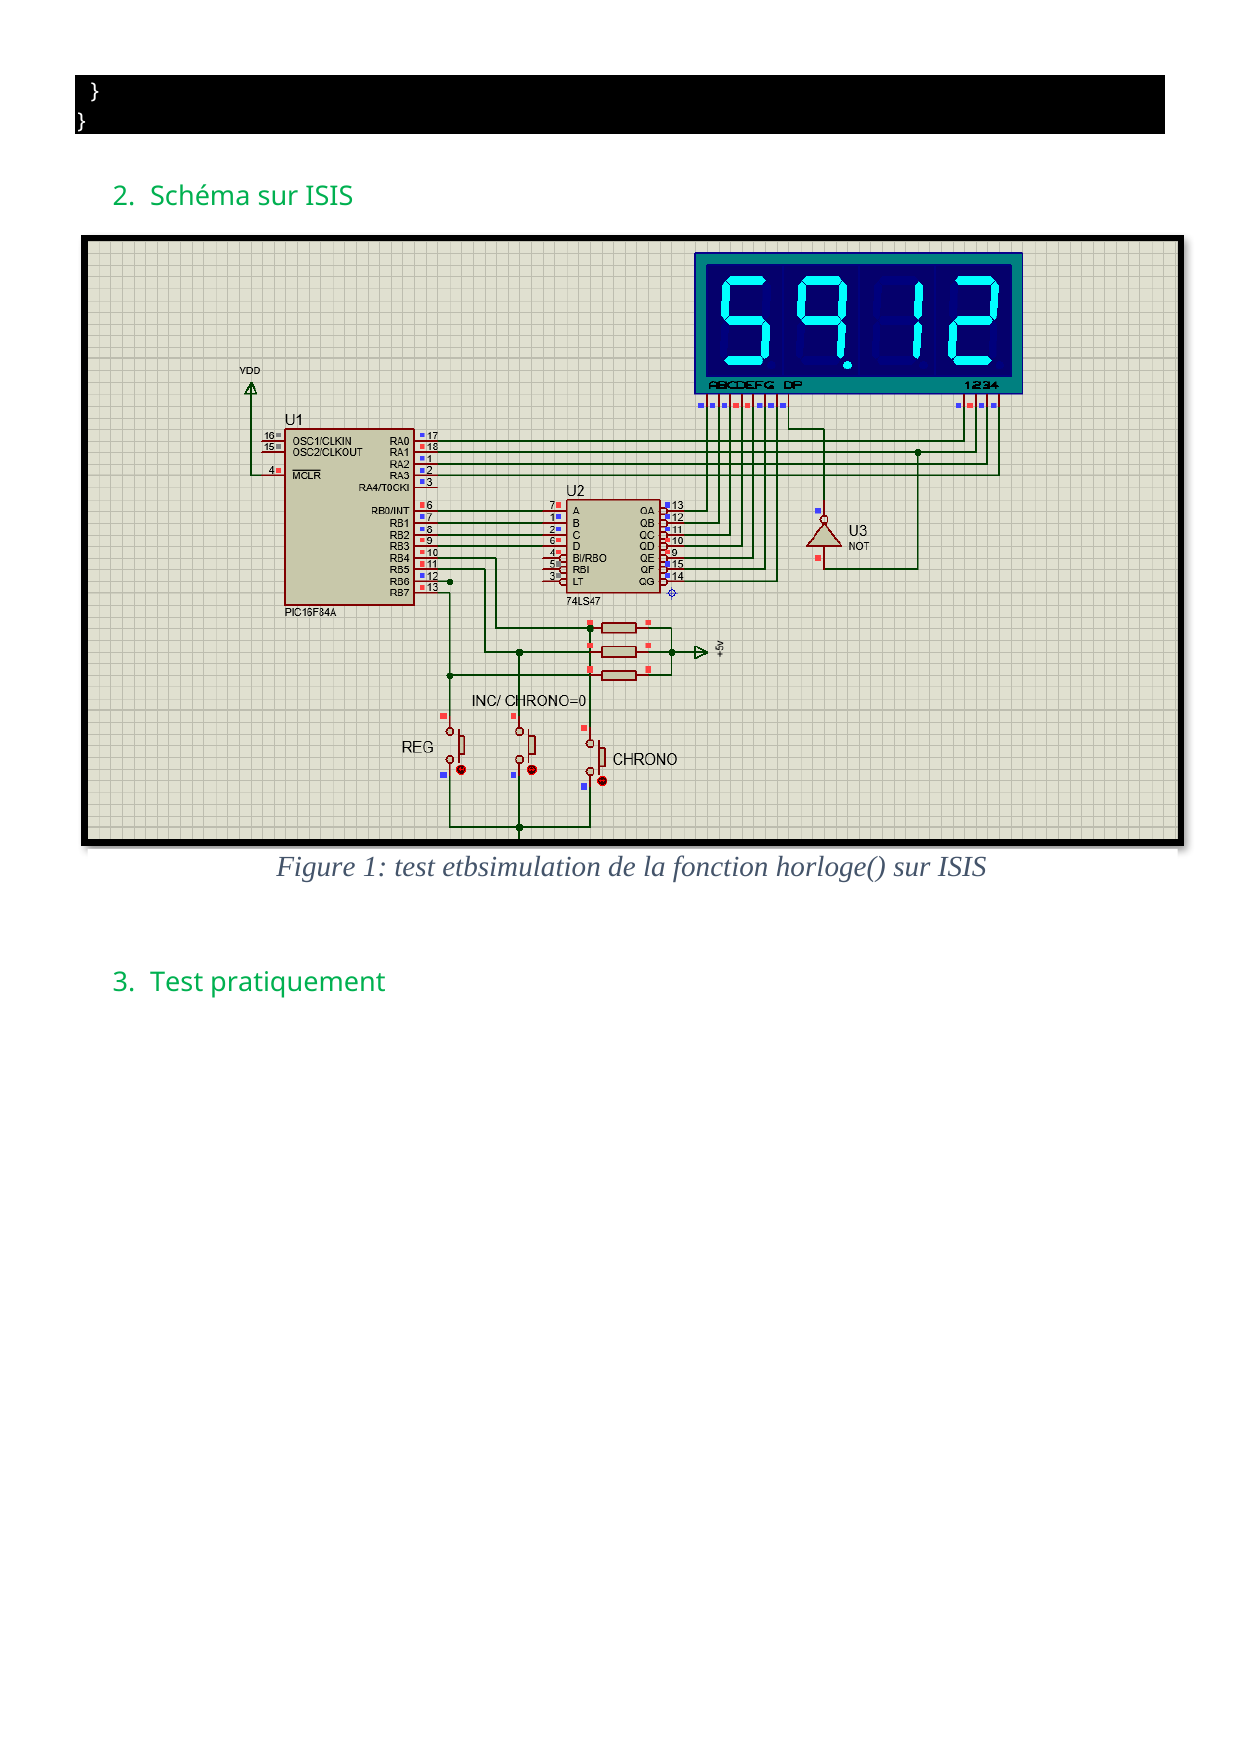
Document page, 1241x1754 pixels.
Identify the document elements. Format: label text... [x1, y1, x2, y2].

text } [75, 75, 1165, 105]
subtitle Test pratiquement [112, 962, 1165, 999]
text } [75, 105, 1165, 134]
picture [88, 241, 1178, 839]
subtitle Schéma sur ISIS [112, 177, 1165, 214]
